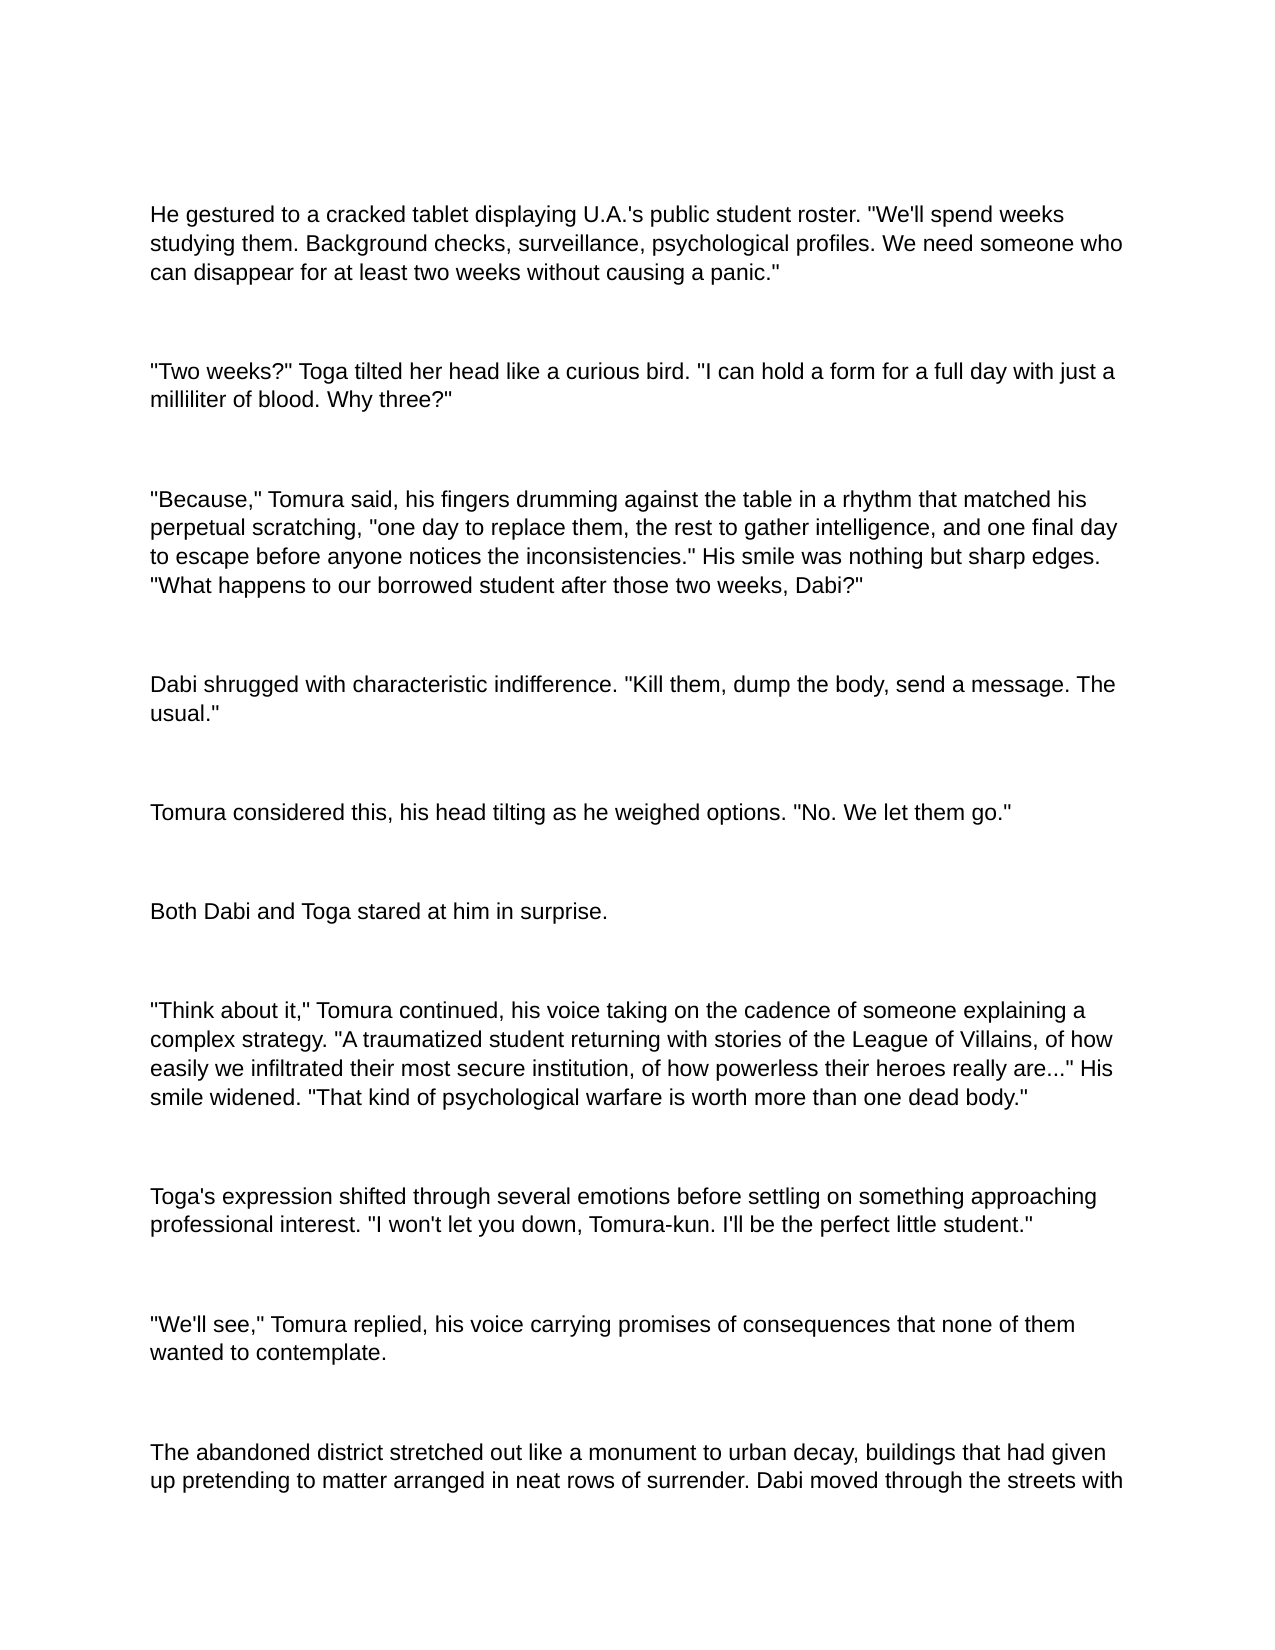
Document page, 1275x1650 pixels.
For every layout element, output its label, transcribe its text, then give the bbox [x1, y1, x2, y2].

text Dabi shrugged with characteristic indifference. "Kill them, dump the body, send a message. The usual." [150, 669, 1125, 727]
text He gestured to a cracked tablet displaying U.A.'s public student roster. "We'll spend weeks studying them. Background checks, surveillance, psychological profiles. We need someone who can disappear for at least two weeks without causing a panic." [150, 199, 1125, 286]
text Tomura considered this, his head tilting as he weighed options. "No. We let them go." [150, 797, 1125, 826]
text Both Dabi and Toga stared at him in surprise. [150, 897, 1125, 925]
text "Because," Tomura said, his fingers drumming against the table in a rhythm that matched his perpetual scratching, "one day to replace them, the rest to gather intelligence, and one final day to escape before anyone notices the inconsistencies." His smile was nothing but sharp edges. "What happens to our borrowed student after those two weeks, Dabi?" [150, 484, 1125, 599]
text Toga's expression shifted through several emotions before settling on something approaching professional interest. "I won't let you down, Tomura-kun. I'll be the perfect little student." [150, 1181, 1125, 1239]
text "We'll see," Tomura replied, his voice carrying promises of consequences that none of them wanted to contemplate. [150, 1309, 1125, 1367]
text "Think about it," Tomura continued, his voice taking on the cadence of someone explaining a complex strategy. "A traumatized student returning with stories of the League of Villains, of how easily we infiltrated their most secure institution, of how powerless their heroes really are..." His smile widened. "That kind of psychological warfare is worth more than one dead body." [150, 996, 1125, 1111]
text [150, 1437, 1125, 1494]
text "Two weeks?" Toga tilted her head like a curious bird. "I can hold a form for a full day with just a milliliter of blood. Why three?" [150, 356, 1125, 414]
